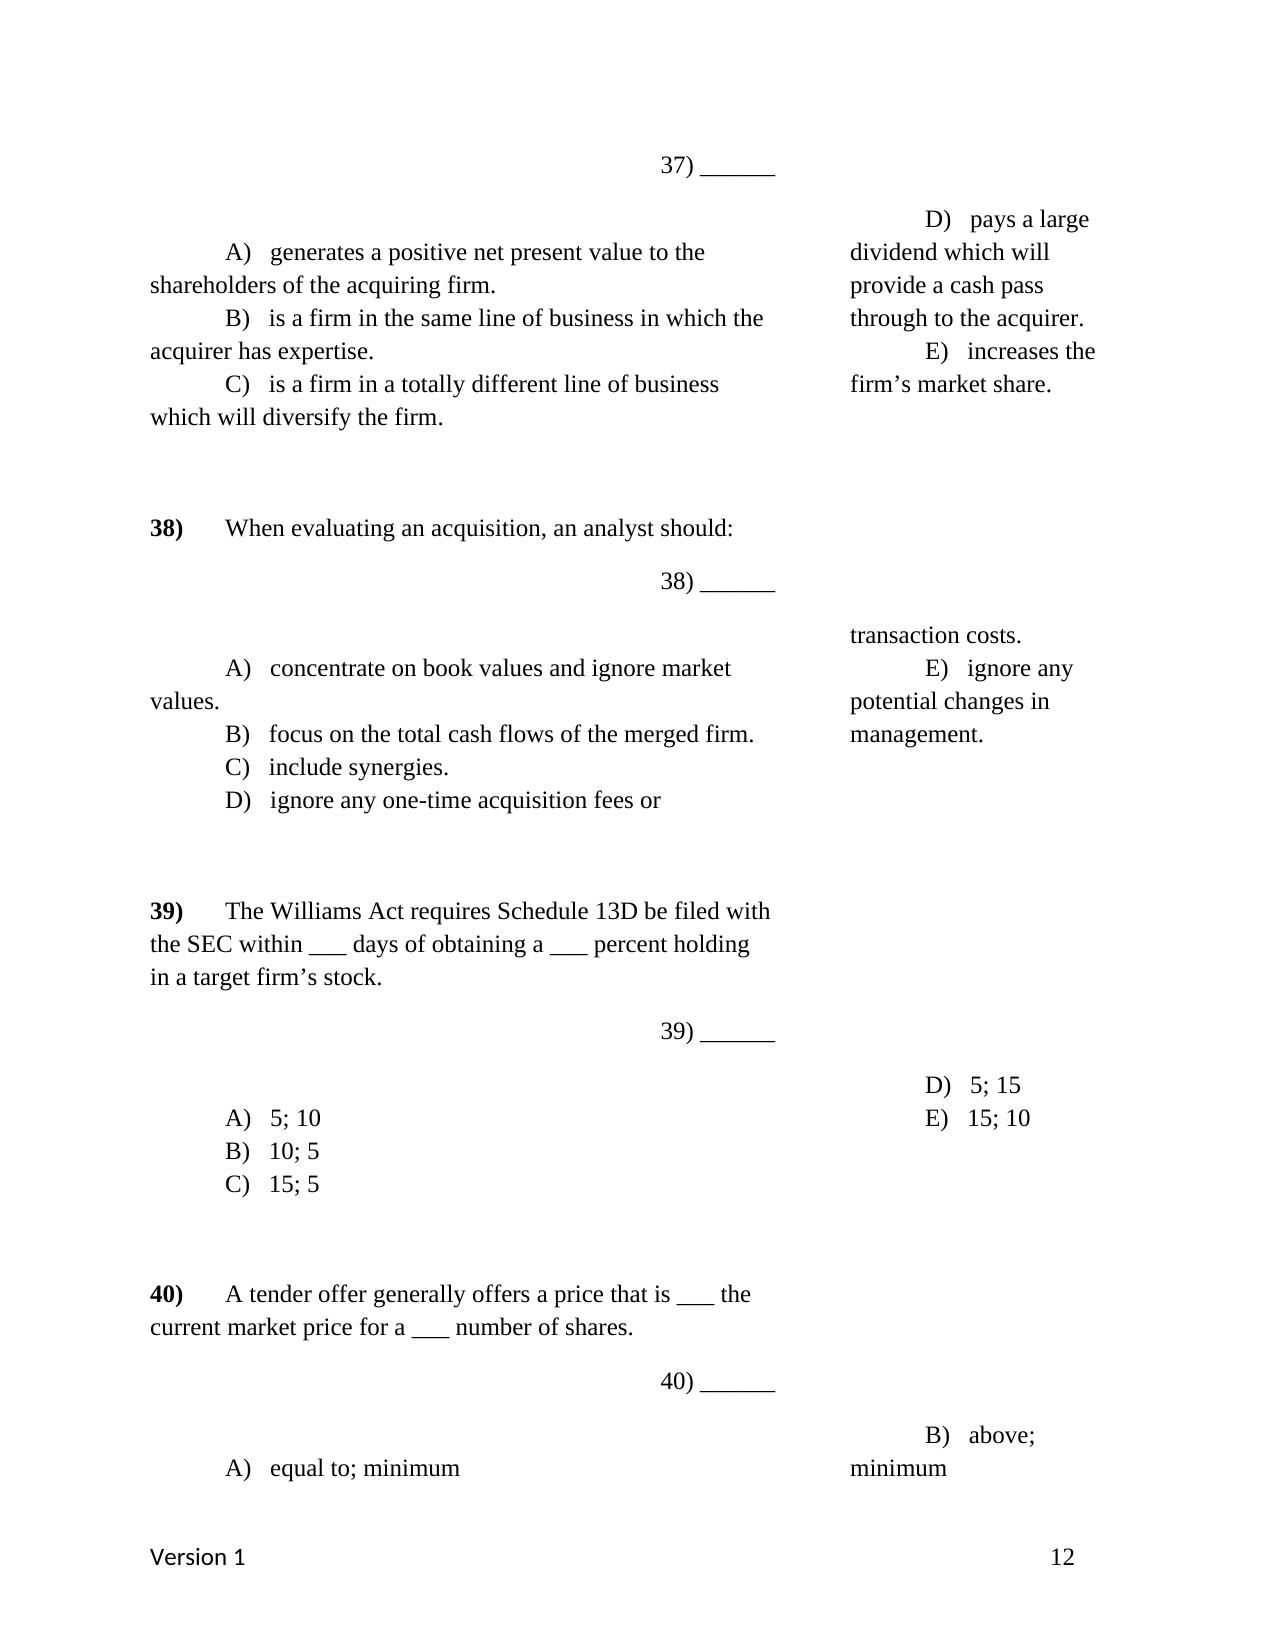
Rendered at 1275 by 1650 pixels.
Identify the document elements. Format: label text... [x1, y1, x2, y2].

text A) 5; 10 B) 10; 5 C) 15; 5 D) 5; 15 E) 15; 10 [150, 1070, 775, 1198]
text 40) ______ [150, 1366, 775, 1395]
text A) 5; 10 B) 10; 5 C) 15; 5 D) 5; 15 E) 15; 10 [850, 1070, 1125, 1164]
text A) generates a positive net present value to the shareholders of the acquiring firm. B) is a firm in the same line of business in which the acquirer has expertise. C) is a firm in a totally different line of business which will diversify the firm. D) pays a large dividend which will provide a cash pass through to the acquirer. E) increases the firm’s market share. [850, 204, 1125, 431]
text 37) ______ [150, 150, 775, 179]
text 40) A tender offer generally offers a price that is ___ the current market price for a ___ number of shares. [150, 1279, 775, 1341]
text A) concentrate on book values and ignore market values. B) focus on the total cash flows of the merged firm. C) include synergies. D) ignore any one-time acquisition fees or transaction costs. E) ignore any potential changes in management. [150, 620, 775, 814]
text 39) The Williams Act requires Schedule 13D be filed with the SEC within ___ days of obtaining a ___ percent holding in a target firm’s stock. [150, 896, 775, 991]
text 38) When evaluating an acquisition, an analyst should: [150, 513, 775, 541]
text A) generates a positive net present value to the shareholders of the acquiring firm. B) is a firm in the same line of business in which the acquirer has expertise. C) is a firm in a totally different line of business which will diversify the firm. D) pays a large dividend which will provide a cash pass through to the acquirer. E) increases the firm’s market share. [150, 204, 775, 431]
text 38) ______ [150, 566, 775, 595]
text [850, 1420, 1125, 1482]
text A) concentrate on book values and ignore market values. B) focus on the total cash flows of the merged firm. C) include synergies. D) ignore any one-time acquisition fees or transaction costs. E) ignore any potential changes in management. [850, 620, 1125, 781]
text 39) ______ [150, 1016, 775, 1045]
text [150, 1420, 775, 1482]
